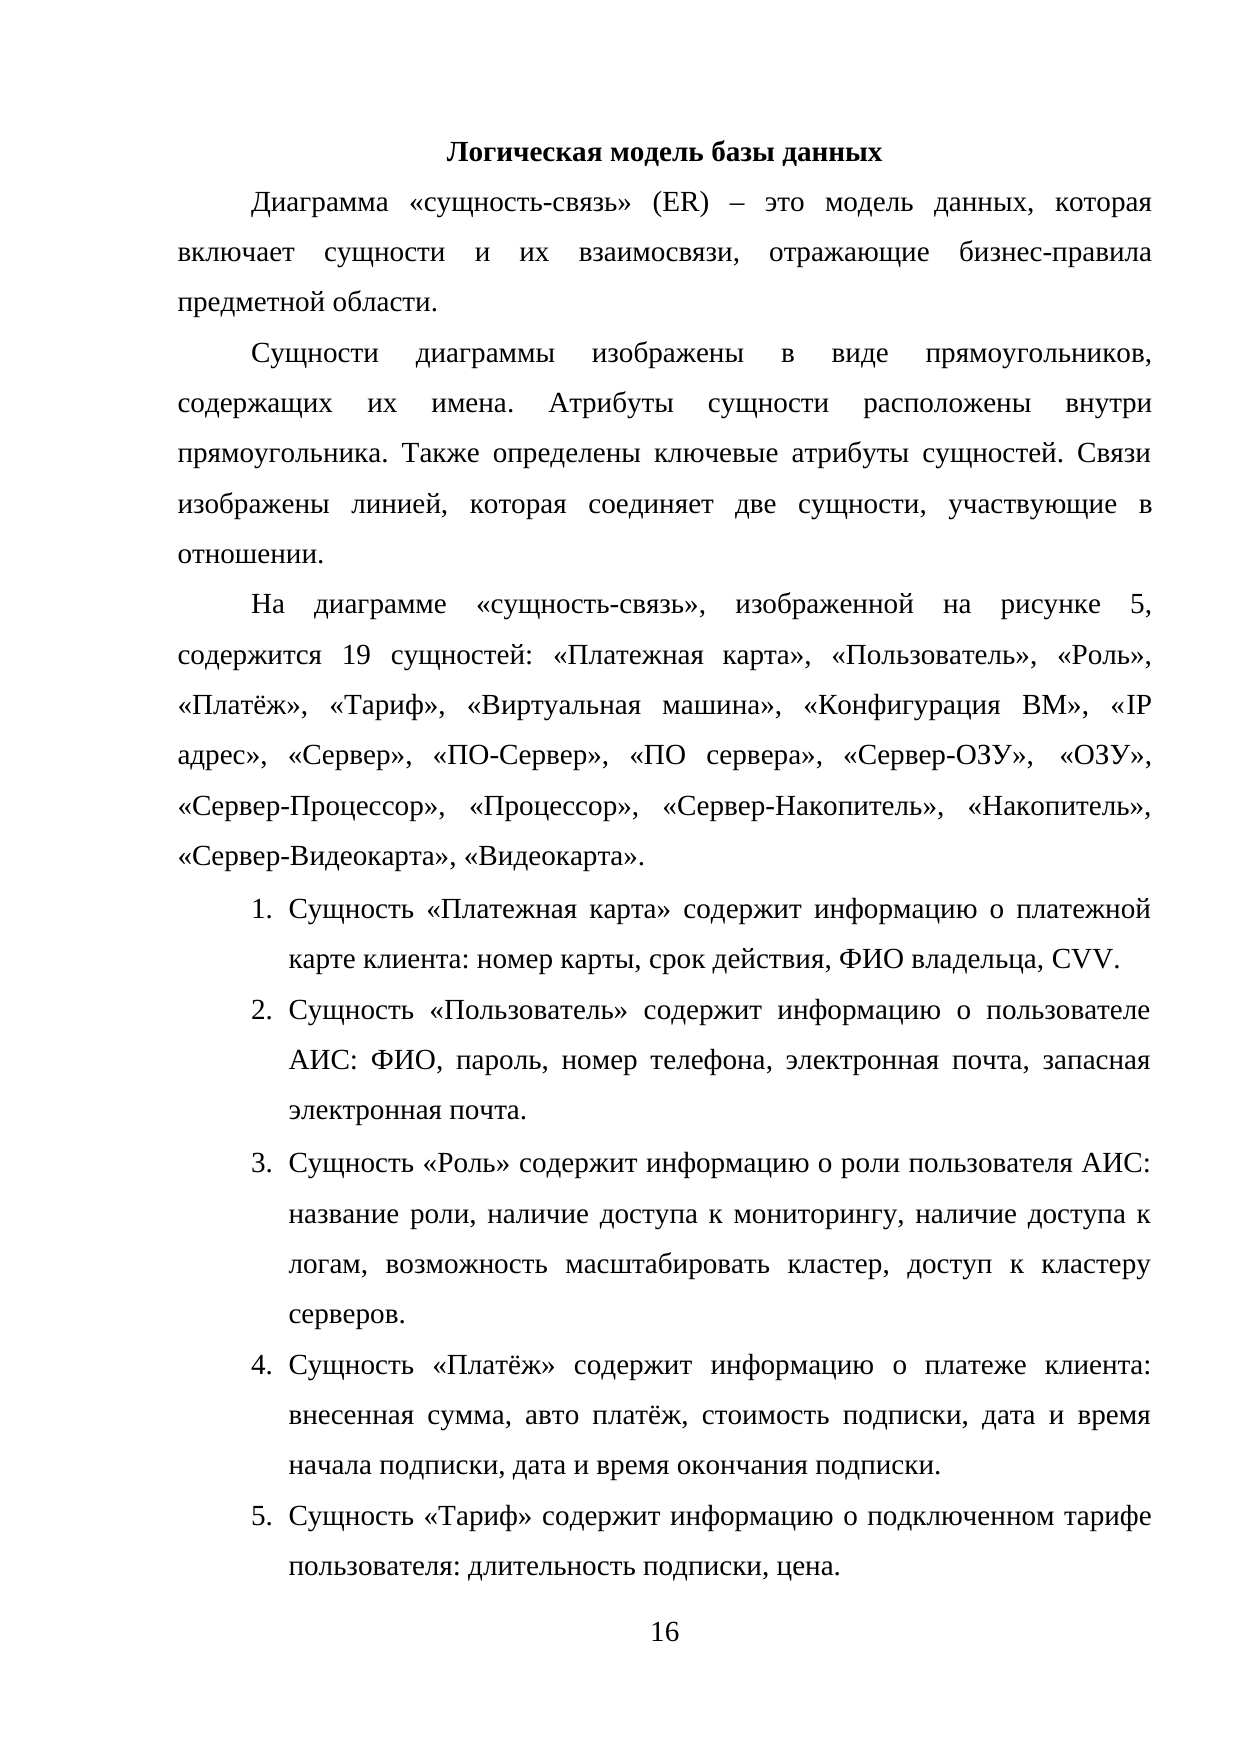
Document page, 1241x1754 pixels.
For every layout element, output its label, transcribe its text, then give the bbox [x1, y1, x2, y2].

text Сущности диаграммы изображены в виде прямоугольников, содержащих их имена. Атрибуты сущности расположены внутри прямоугольника. Также определены ключевые атрибуты сущностей. Связи изображены линией, которая соединяет две сущности, участвующие в отношении. [177, 335, 1152, 570]
text Диаграмма «сущность-связь» (ER) – это модель данных, которая включает сущности и их взаимосвязи, отражающие бизнес-правила предметной области. [177, 184, 1152, 318]
list Сущность «Роль» содержит информацию о роли пользователя АИС: название роли, наличие доступа к мониторингу, наличие доступа к логам, возможность масштабировать кластер, доступ к кластеру серверов. [251, 1146, 1152, 1330]
text На диаграмме «сущность-связь», изображенной на рисунке 5, содержится 19 сущностей: «Платежная карта», «Пользователь», «Роль», «Платёж», «Тариф», «Виртуальная машина», «Конфигурация ВМ», «IP адрес», «Сервер», «ПО-Сервер», «ПО сервера», «Сервер-ОЗУ», «ОЗУ», «Сервер-Процессор», «Процессор», «Сервер-Накопитель», «Накопитель», «Сервер-Видеокарта», «Видеокарта». [177, 586, 1152, 872]
list Сущность «Пользователь» содержит информацию о пользователе АИС: ФИО, пароль, номер телефона, электронная почта, запасная электронная почта. [251, 992, 1151, 1126]
list Сущность «Платёж» содержит информацию о платеже клиента: внесенная сумма, авто платёж, стоимость подписки, дата и время начала подписки, дата и время окончания подписки. [251, 1347, 1152, 1481]
list Сущность «Платежная карта» содержит информацию о платежной карте клиента: номер карты, срок действия, ФИО владельца, CVV. [251, 891, 1152, 975]
list Сущность «Тариф» содержит информацию о подключенном тарифе пользователя: длительность подписки, цена. [251, 1498, 1152, 1582]
subtitle Логическая модель базы данных [447, 134, 1163, 167]
